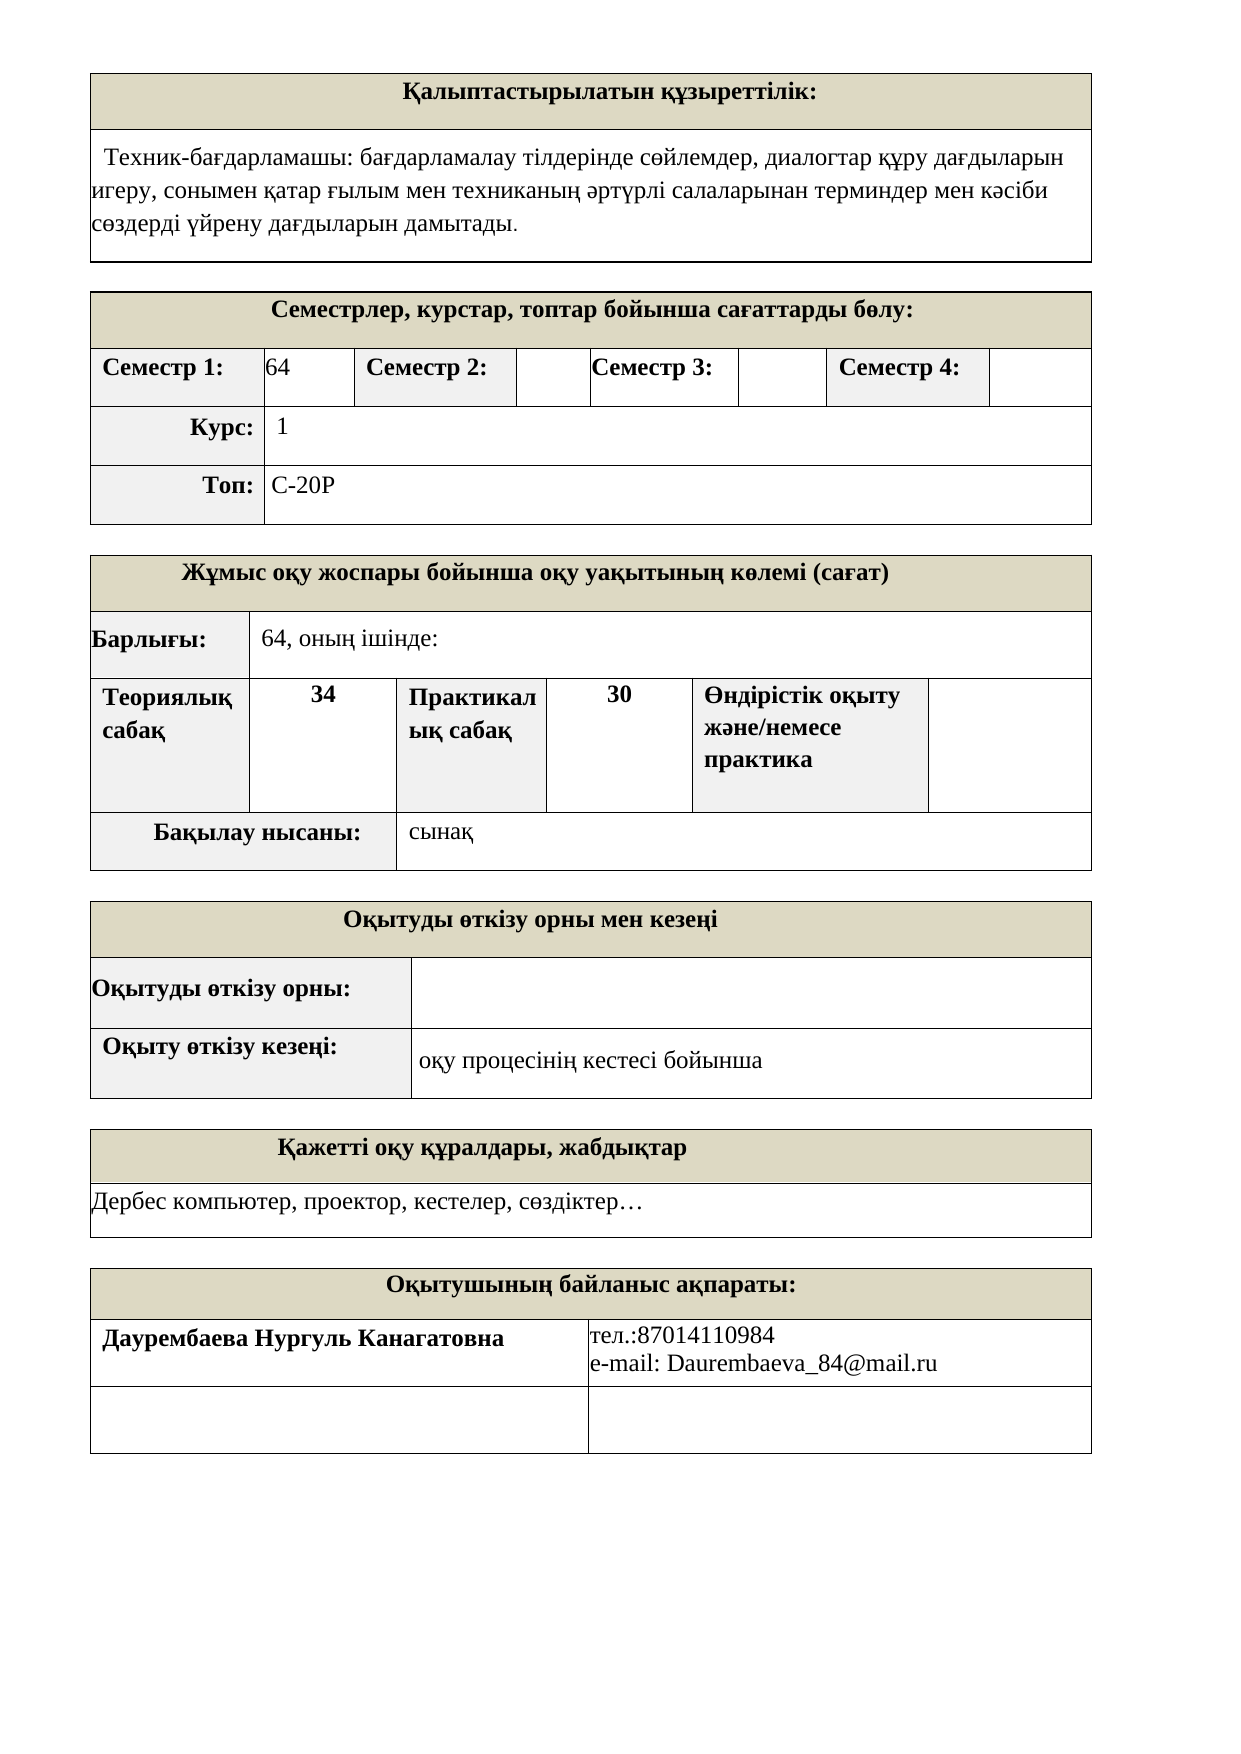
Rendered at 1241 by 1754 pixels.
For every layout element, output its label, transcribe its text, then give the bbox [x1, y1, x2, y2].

table_cell [589, 1387, 1091, 1453]
table_header Оқытуды өткізу орны мен кезеңі [91, 902, 1091, 957]
table_header Қажетті оқу құралдары, жабдықтар [91, 1130, 1091, 1182]
table_cell [91, 1387, 588, 1453]
table_cell 30 [547, 679, 692, 812]
table_cell Семестр 3: [591, 349, 738, 406]
table_cell сынақ [397, 813, 1091, 870]
table_header Жұмыс оқу жоспары бойынша оқу уақытының көлемі (сағат) [91, 556, 1091, 611]
table_cell 1 [265, 407, 1091, 465]
table_cell С-20Р [265, 466, 1091, 524]
table_cell Семестр 4: [827, 349, 989, 406]
table_cell Курс: [91, 407, 264, 465]
table_cell Барлығы: [91, 612, 249, 677]
table_cell Семестр 2: [355, 349, 516, 406]
table_cell Практикалық сабақ [397, 679, 546, 812]
table_cell Өндірістік оқыту және/немесе практика [693, 679, 928, 812]
table_header Семестрлер, курстар, топтар бойынша сағаттарды бөлу: [91, 293, 1091, 348]
table_cell Техник-бағдарламашы: бағдарламалау тілдерінде сөйлемдер, диалогтар құру дағдыларын игеру, сонымен қатар ғылым мен техниканың әртүрлі салаларынан терминдер мен кәсіби сөздерді үйрену дағдыларын дамытады. [91, 130, 1091, 261]
table_cell 64, оның ішінде: [250, 612, 1091, 677]
table_cell [990, 349, 1091, 406]
table_cell Даурембаева Нургуль Канагатовна [91, 1320, 588, 1386]
table_cell Оқыту өткізу кезеңі: [91, 1029, 411, 1098]
table_cell 64 [265, 349, 354, 406]
table_cell оқу процесінің кестесі бойынша [412, 1029, 1091, 1098]
table_cell Дербес компьютер, проектор, кестелер, сөздіктер… [91, 1184, 1091, 1237]
table_cell тел.:87014110984 e-mail: Daurembaeva_84@mail.ru [589, 1320, 1091, 1386]
table_cell [517, 349, 590, 406]
table_cell Теориялық сабақ [91, 679, 249, 812]
table_cell [929, 679, 1091, 812]
table_header Қалыптастырылатын құзыреттілік: [91, 74, 1091, 129]
table_cell 34 [250, 679, 396, 812]
table_cell Бақылау нысаны: [91, 813, 396, 870]
table_cell [739, 349, 826, 406]
table_header Оқытушының байланыс ақпараты: [91, 1269, 1091, 1319]
table_cell Семестр 1: [91, 349, 264, 406]
table_cell [412, 958, 1091, 1028]
table_cell Топ: [91, 466, 264, 524]
table_cell Оқытуды өткізу орны: [91, 958, 411, 1028]
